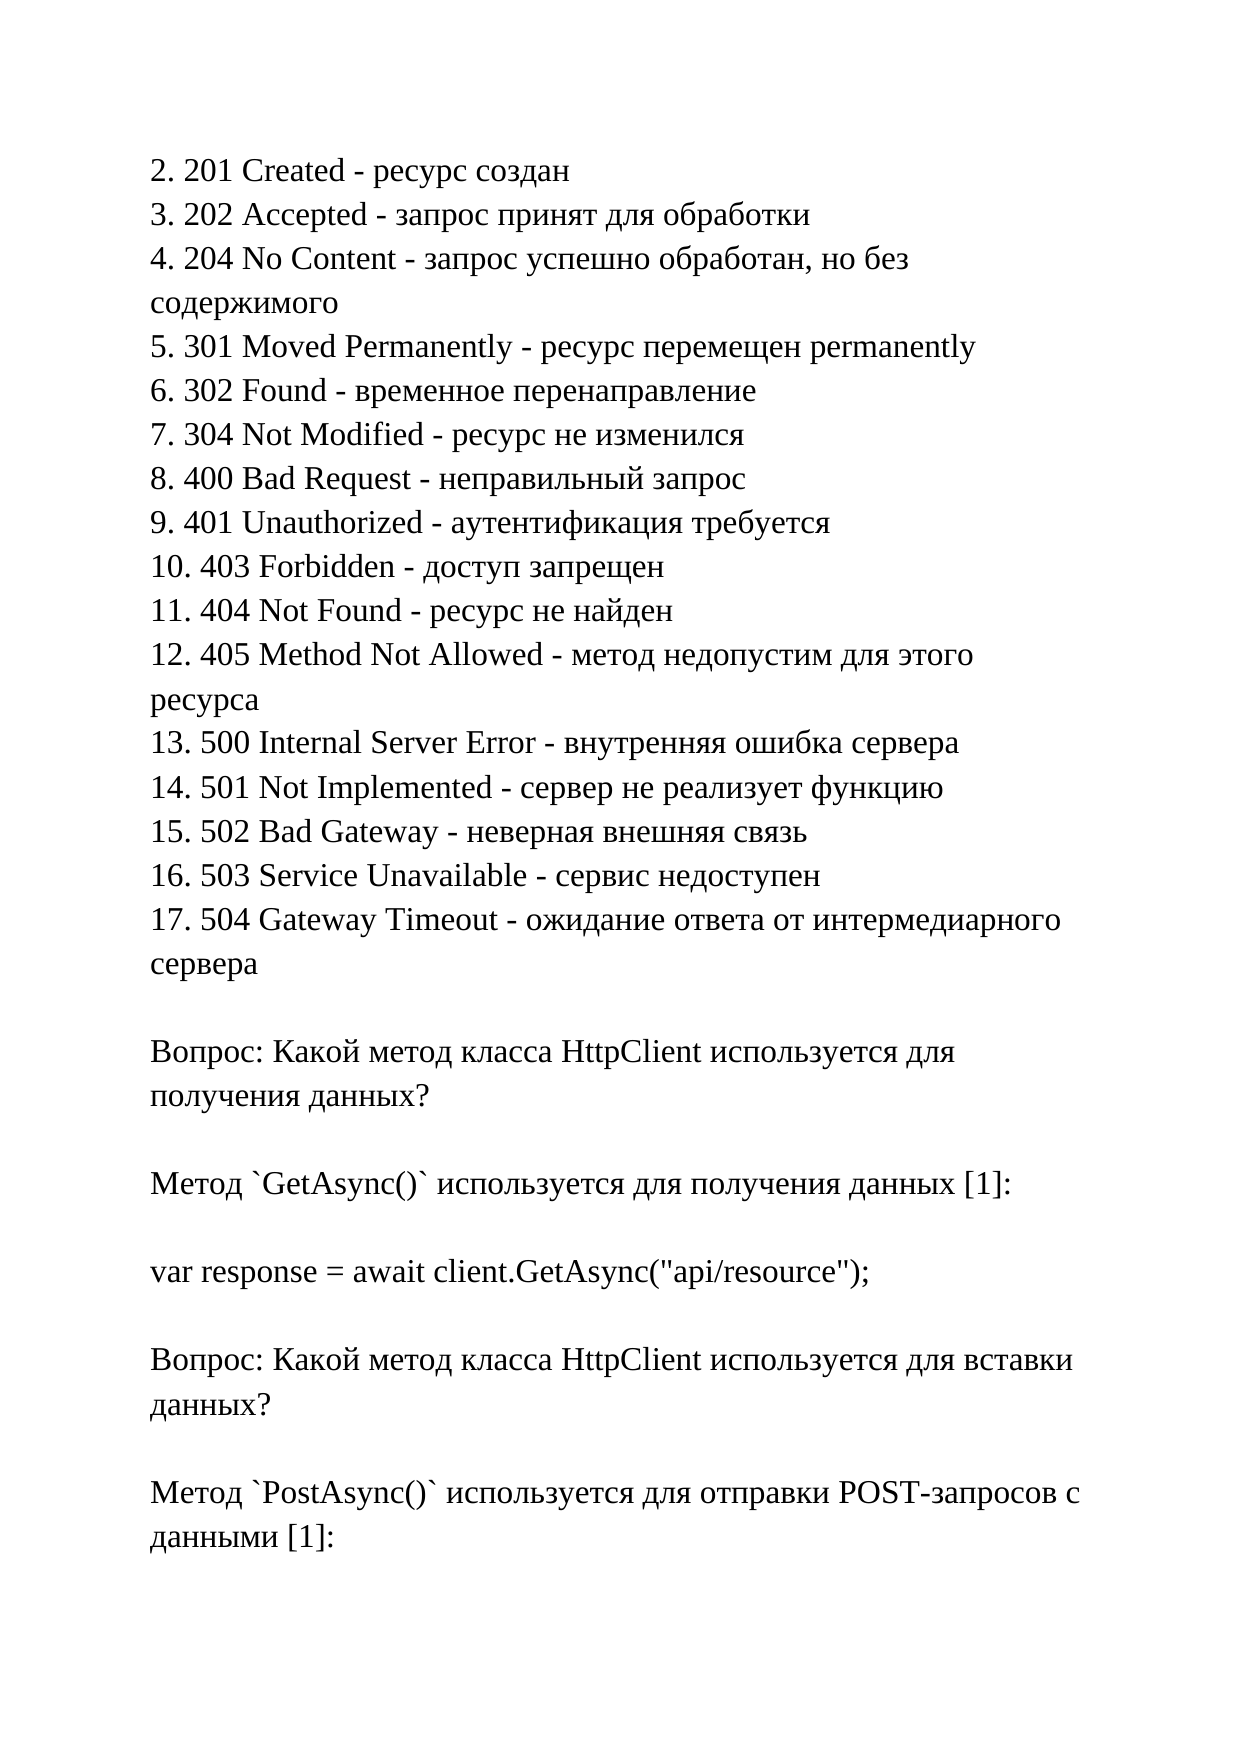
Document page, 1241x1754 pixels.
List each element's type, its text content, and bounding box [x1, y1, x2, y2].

text 17. 504 Gateway Timeout - ожидание ответа от интермедиарного сервера [150, 899, 1090, 981]
text Вопрос: Какой метод класса HttpClient используется для вставки данных? [150, 1340, 1090, 1422]
text 5. 301 Moved Permanently - ресурс перемещен permanently [150, 326, 1090, 364]
text 13. 500 Internal Server Error - внутренняя ошибка сервера [150, 723, 1090, 761]
text 9. 401 Unauthorized - аутентификация требуется [150, 502, 1090, 541]
text 10. 403 Forbidden - доступ запрещен [150, 547, 1090, 585]
text Метод `PostAsync()` используется для отправки POST-запросов с данными [1]: [150, 1472, 1090, 1554]
text 15. 502 Bad Gateway - неверная внешняя связь [150, 811, 1090, 849]
text Метод `GetAsync()` используется для получения данных [1]: [150, 1163, 1090, 1202]
text 4. 204 No Content - запрос успешно обработан, но без содержимого [150, 238, 1090, 321]
text 2. 201 Created - ресурс создан [150, 150, 1090, 188]
text 16. 503 Service Unavailable - сервис недоступен [150, 855, 1090, 893]
text 11. 404 Not Found - ресурс не найден [150, 591, 1090, 629]
text var response = await client.GetAsync("api/resource"); [150, 1252, 1090, 1290]
text 8. 400 Bad Request - неправильный запрос [150, 458, 1090, 497]
text Вопрос: Какой метод класса HttpClient используется для получения данных? [150, 1031, 1090, 1114]
text 14. 501 Not Implemented - сервер не реализует функцию [150, 767, 1090, 805]
text 12. 405 Method Not Allowed - метод недопустим для этого ресурса [150, 635, 1090, 717]
text 3. 202 Accepted - запрос принят для обработки [150, 194, 1090, 232]
text 7. 304 Not Modified - ресурс не изменился [150, 414, 1090, 453]
text 6. 302 Found - временное перенаправление [150, 370, 1090, 409]
